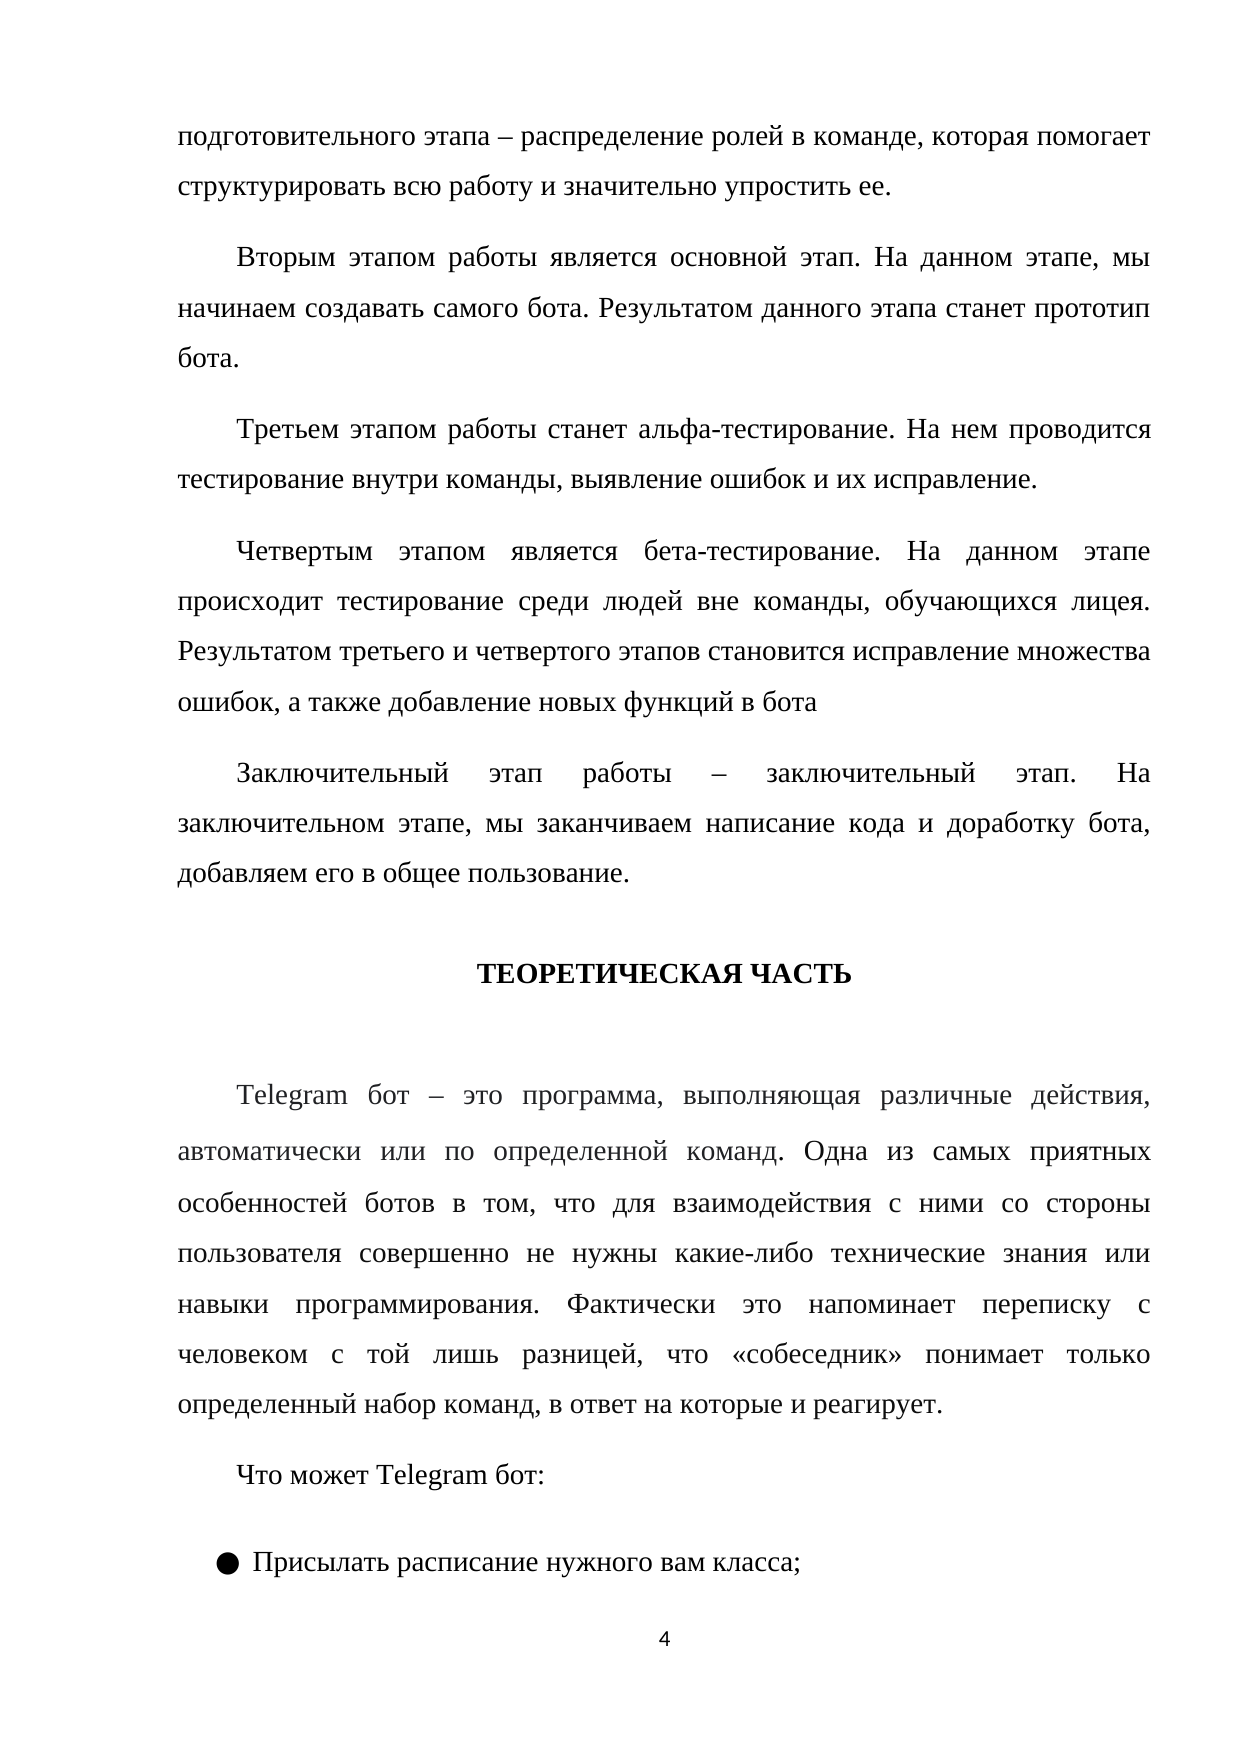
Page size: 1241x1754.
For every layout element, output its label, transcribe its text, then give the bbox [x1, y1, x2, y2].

text Четвертым этапом является бета-тестирование. На данном этапе происходит тестирование среди людей вне команды, обучающихся лицея. Результатом третьего и четвертого этапов становится исправление множества ошибок, а также добавление новых функций в бота [177, 533, 1152, 717]
text Telegram бот – это программа, выполняющая различные действия, автоматически или по определенной команд. Одна из самых приятных особенностей ботов в том, что для взаимодействия с ними со стороны пользователя совершенно не нужны какие-либо технические знания или навыки программирования. Фактически это напоминает переписку с человеком с той лишь разницей, что «собеседник» понимает только определенный набор команд, в ответ на которые и реагирует. [177, 1077, 1152, 1420]
list Присылать расписание нужного вам класса; [215, 1529, 1152, 1588]
text Что может Telegram бот: [177, 1457, 1152, 1491]
text Вторым этапом работы является основной этап. На данном этапе, мы начинаем создавать самого бота. Результатом данного этапа станет прототип бота. [177, 239, 1152, 374]
text Заключительный этап работы – заключительный этап. На заключительном этапе, мы заканчиваем написание кода и доработку бота, добавляем его в общее пользование. [177, 755, 1152, 889]
subtitle ТЕОРЕТИЧЕСКАЯ ЧАСТЬ [177, 956, 1152, 989]
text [177, 118, 1152, 202]
text Третьем этапом работы станет альфа-тестирование. На нем проводится тестирование внутри команды, выявление ошибок и их исправление. [177, 411, 1152, 495]
